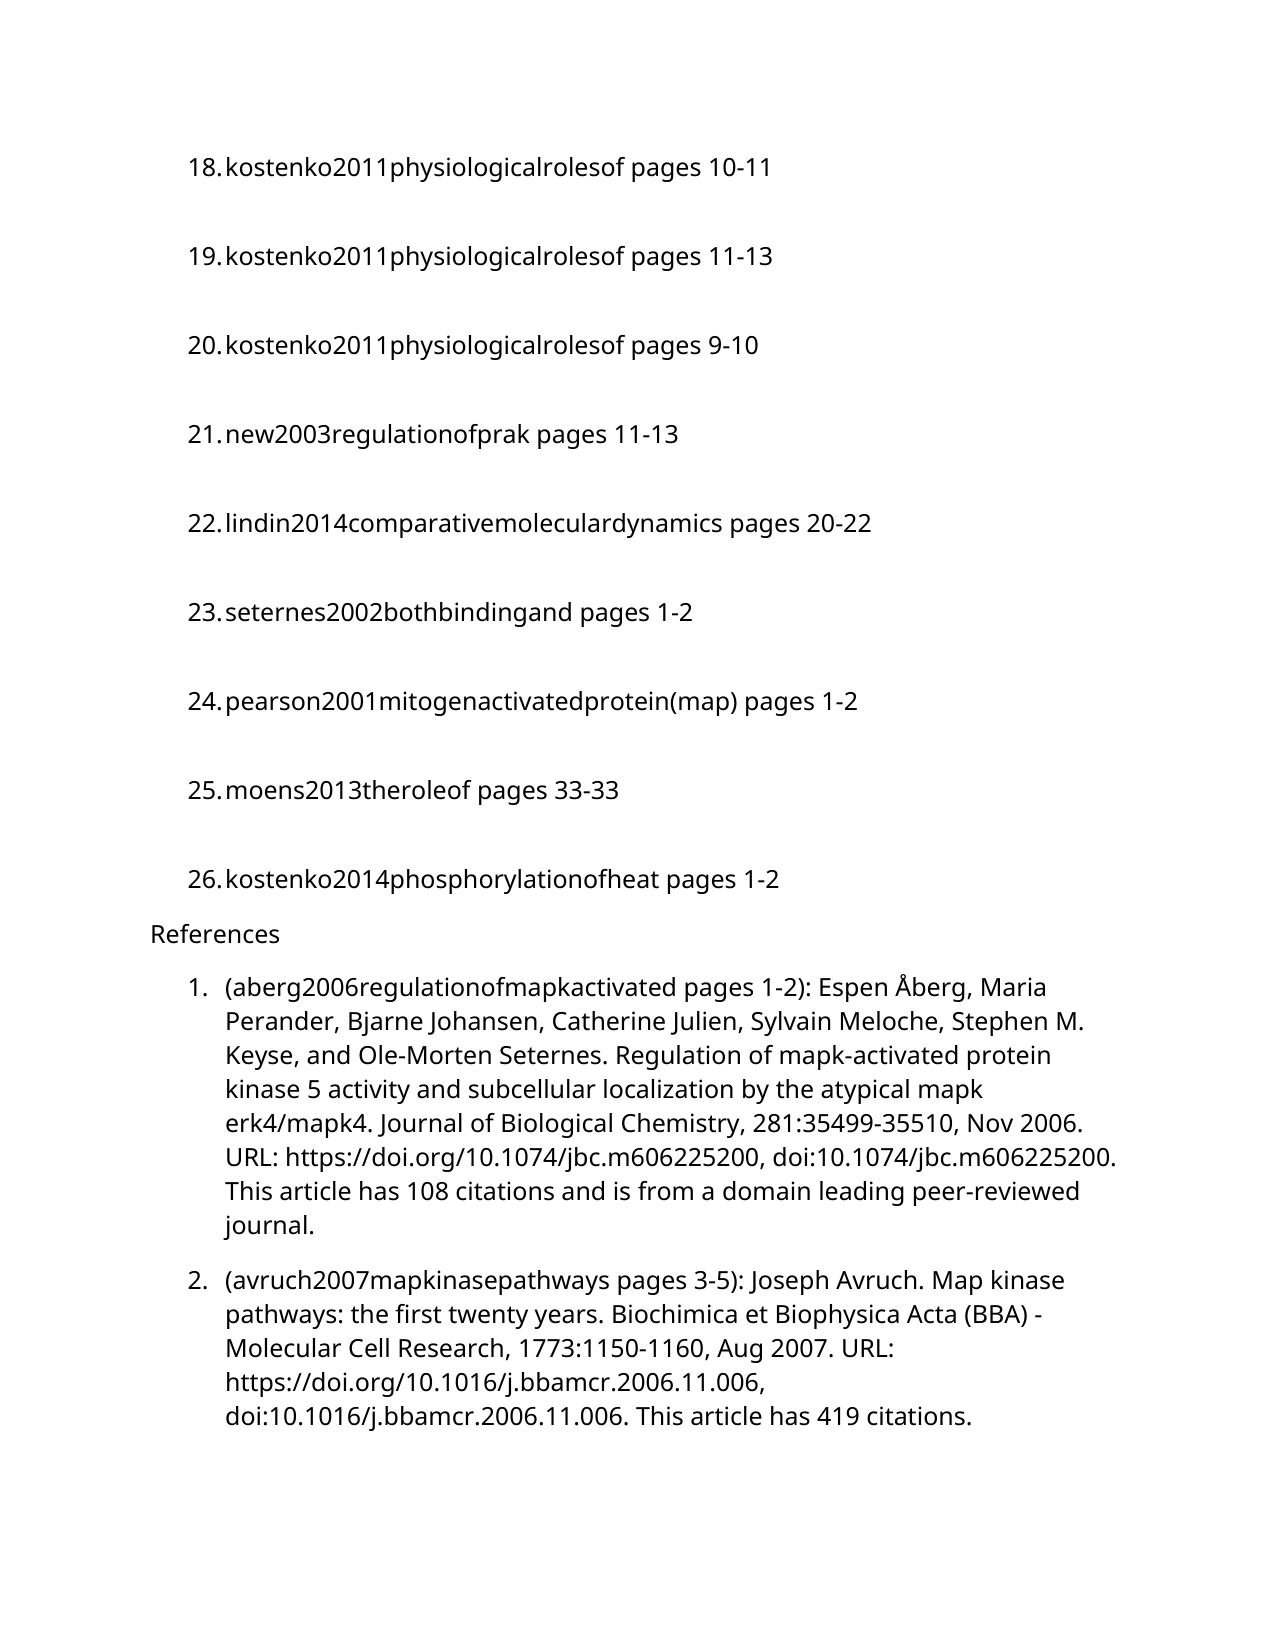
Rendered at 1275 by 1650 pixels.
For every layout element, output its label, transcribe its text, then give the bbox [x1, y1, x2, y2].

list pearson2001mitogenactivatedprotein(map) pages 1-2 [187, 684, 1125, 752]
list moens2013theroleof pages 33-33 [187, 773, 1125, 841]
list kostenko2011physiologicalrolesof pages 11-13 [187, 239, 1125, 307]
list lindin2014comparativemoleculardynamics pages 20-22 [187, 506, 1125, 574]
list kostenko2011physiologicalrolesof pages 9-10 [187, 328, 1125, 396]
list kostenko2011physiologicalrolesof pages 10-11 [187, 150, 1125, 218]
list new2003regulationofprak pages 11-13 [187, 417, 1125, 485]
list (avruch2007mapkinasepathways pages 3-5): Joseph Avruch. Map kinase pathways: the first twenty years. Biochimica et Biophysica Acta (BBA) - Molecular Cell Research, 1773:1150-1160, Aug 2007. URL: https://doi.org/10.1016/j.bbamcr.2006.11.006, doi:10.1016/j.bbamcr.2006.11.006. This article has 419 citations. [187, 1263, 1125, 1433]
list kostenko2014phosphorylationofheat pages 1-2 [187, 862, 1125, 896]
list (aberg2006regulationofmapkactivated pages 1-2): Espen Åberg, Maria Perander, Bjarne Johansen, Catherine Julien, Sylvain Meloche, Stephen M. Keyse, and Ole-Morten Seternes. Regulation of mapk-activated protein kinase 5 activity and subcellular localization by the atypical mapk erk4/mapk4. Journal of Biological Chemistry, 281:35499-35510, Nov 2006. URL: https://doi.org/10.1074/jbc.m606225200, doi:10.1074/jbc.m606225200. This article has 108 citations and is from a domain leading peer-reviewed journal. [187, 969, 1125, 1242]
text References [150, 917, 1125, 951]
list seternes2002bothbindingand pages 1-2 [187, 595, 1125, 663]
